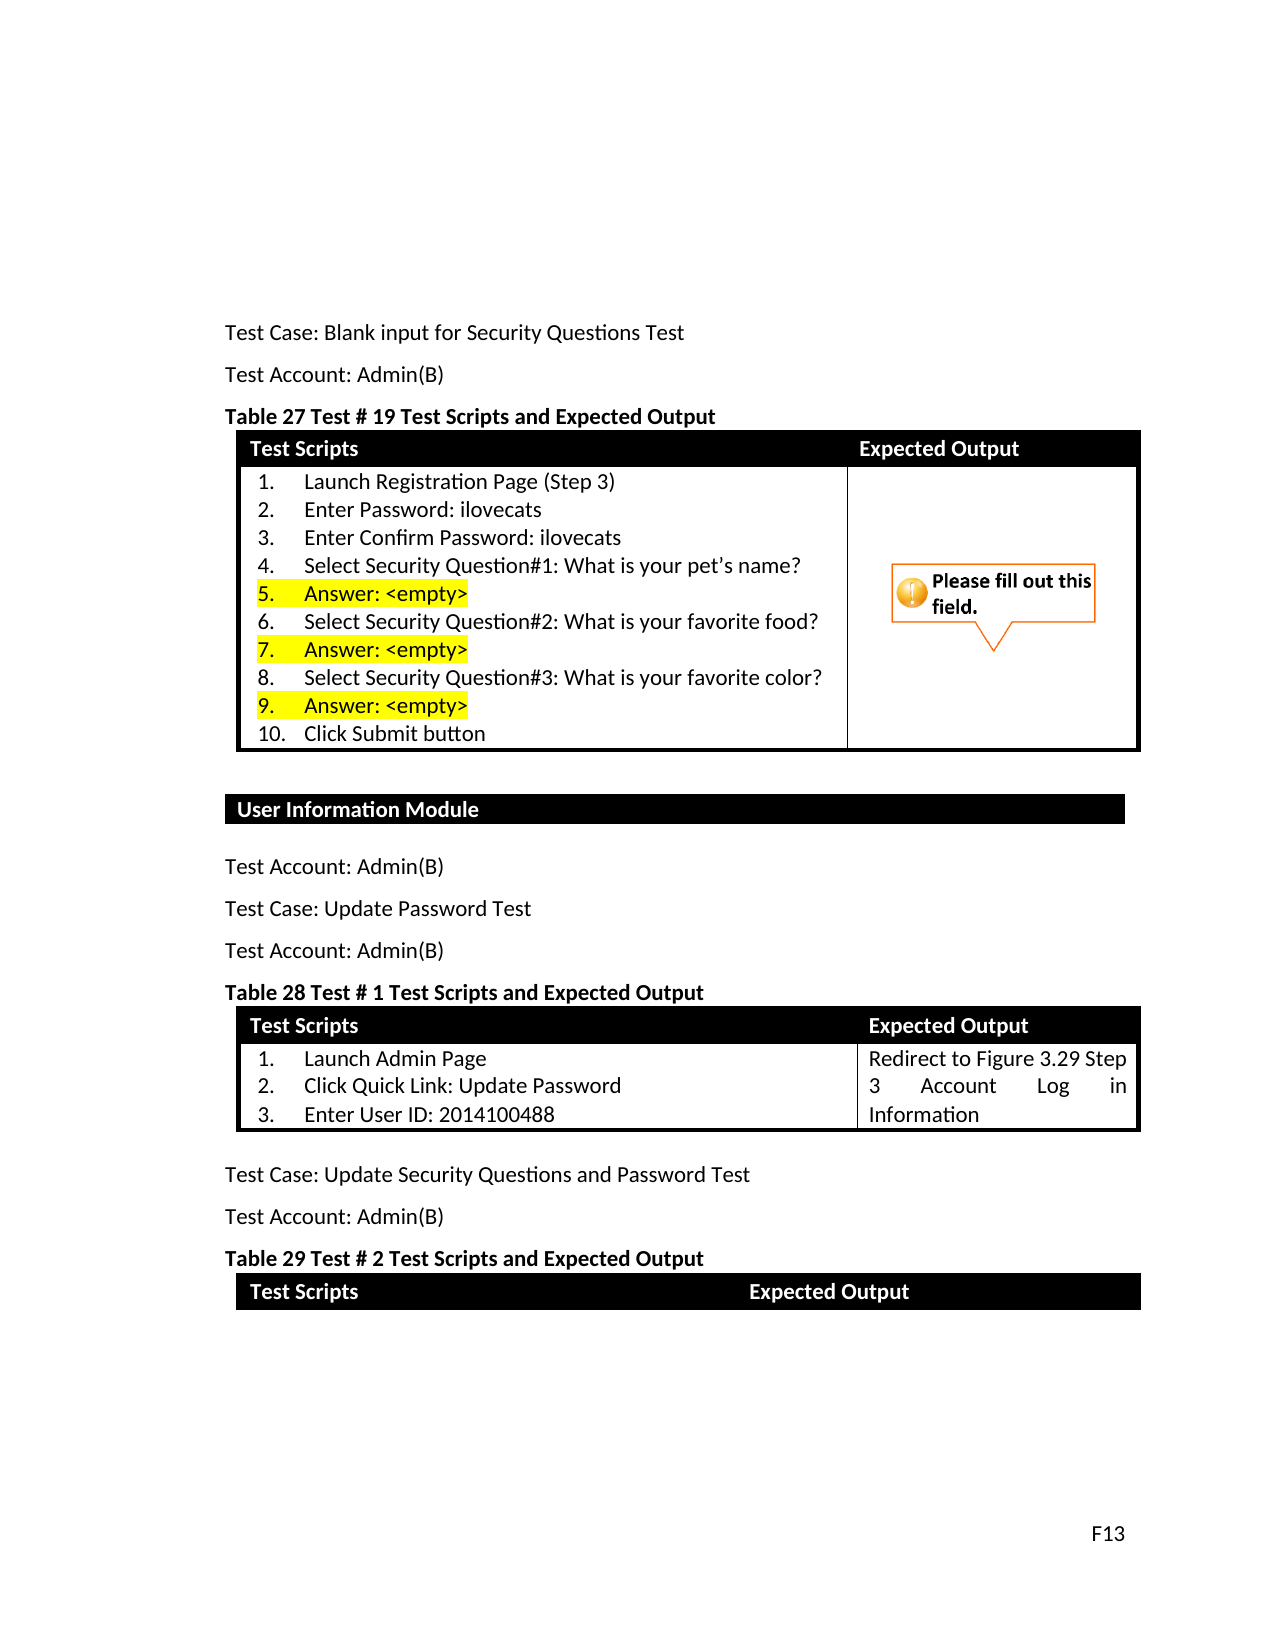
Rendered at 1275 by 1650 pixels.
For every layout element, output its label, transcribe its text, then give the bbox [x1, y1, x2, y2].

text Test Case: Update Security Questions and Password Test Test Account: Admin(B) [225, 1160, 1125, 1230]
table_cell [848, 467, 1136, 747]
picture [889, 561, 1098, 654]
table_cell Redirect to Figure 3.29 Step 3 Account Log in Information [858, 1044, 1136, 1128]
text Table 28 Test # 1 Test Scripts and Expected Output [225, 978, 1125, 1006]
table_cell Launch Admin Page Click Quick Link: Update Password Enter User ID: 2014100488 [241, 1044, 857, 1128]
table_header User Information Module [226, 795, 1124, 823]
table_cell Launch Registration Page (Step 3) Enter Password: ilovecats Enter Confirm Password: ilovecats Select Security Question#1: What is your pet’s name? Answer: <empty> Select Security Question#2: What is your favorite food? Answer: <empty> Select Security Question#3: What is your favorite color? Answer: <empty> Click Submit button [241, 467, 847, 747]
text Test Account: Admin(B) Test Case: Update Password Test Test Account: Admin(B) [225, 852, 1125, 964]
table_header Test Scripts [241, 1011, 857, 1039]
table_header Expected Output [848, 435, 1136, 463]
text Table 27 Test # 19 Test Scripts and Expected Output [225, 402, 1125, 430]
table_header Test Scripts [241, 435, 847, 463]
table_header Expected Output [738, 1277, 1136, 1305]
text Test Case: Blank input for Security Questions Test Test Account: Admin(B) [225, 318, 1125, 388]
table_header Expected Output [858, 1011, 1136, 1039]
table_header Test Scripts [241, 1277, 737, 1305]
text Table 29 Test # 2 Test Scripts and Expected Output [225, 1244, 1125, 1272]
